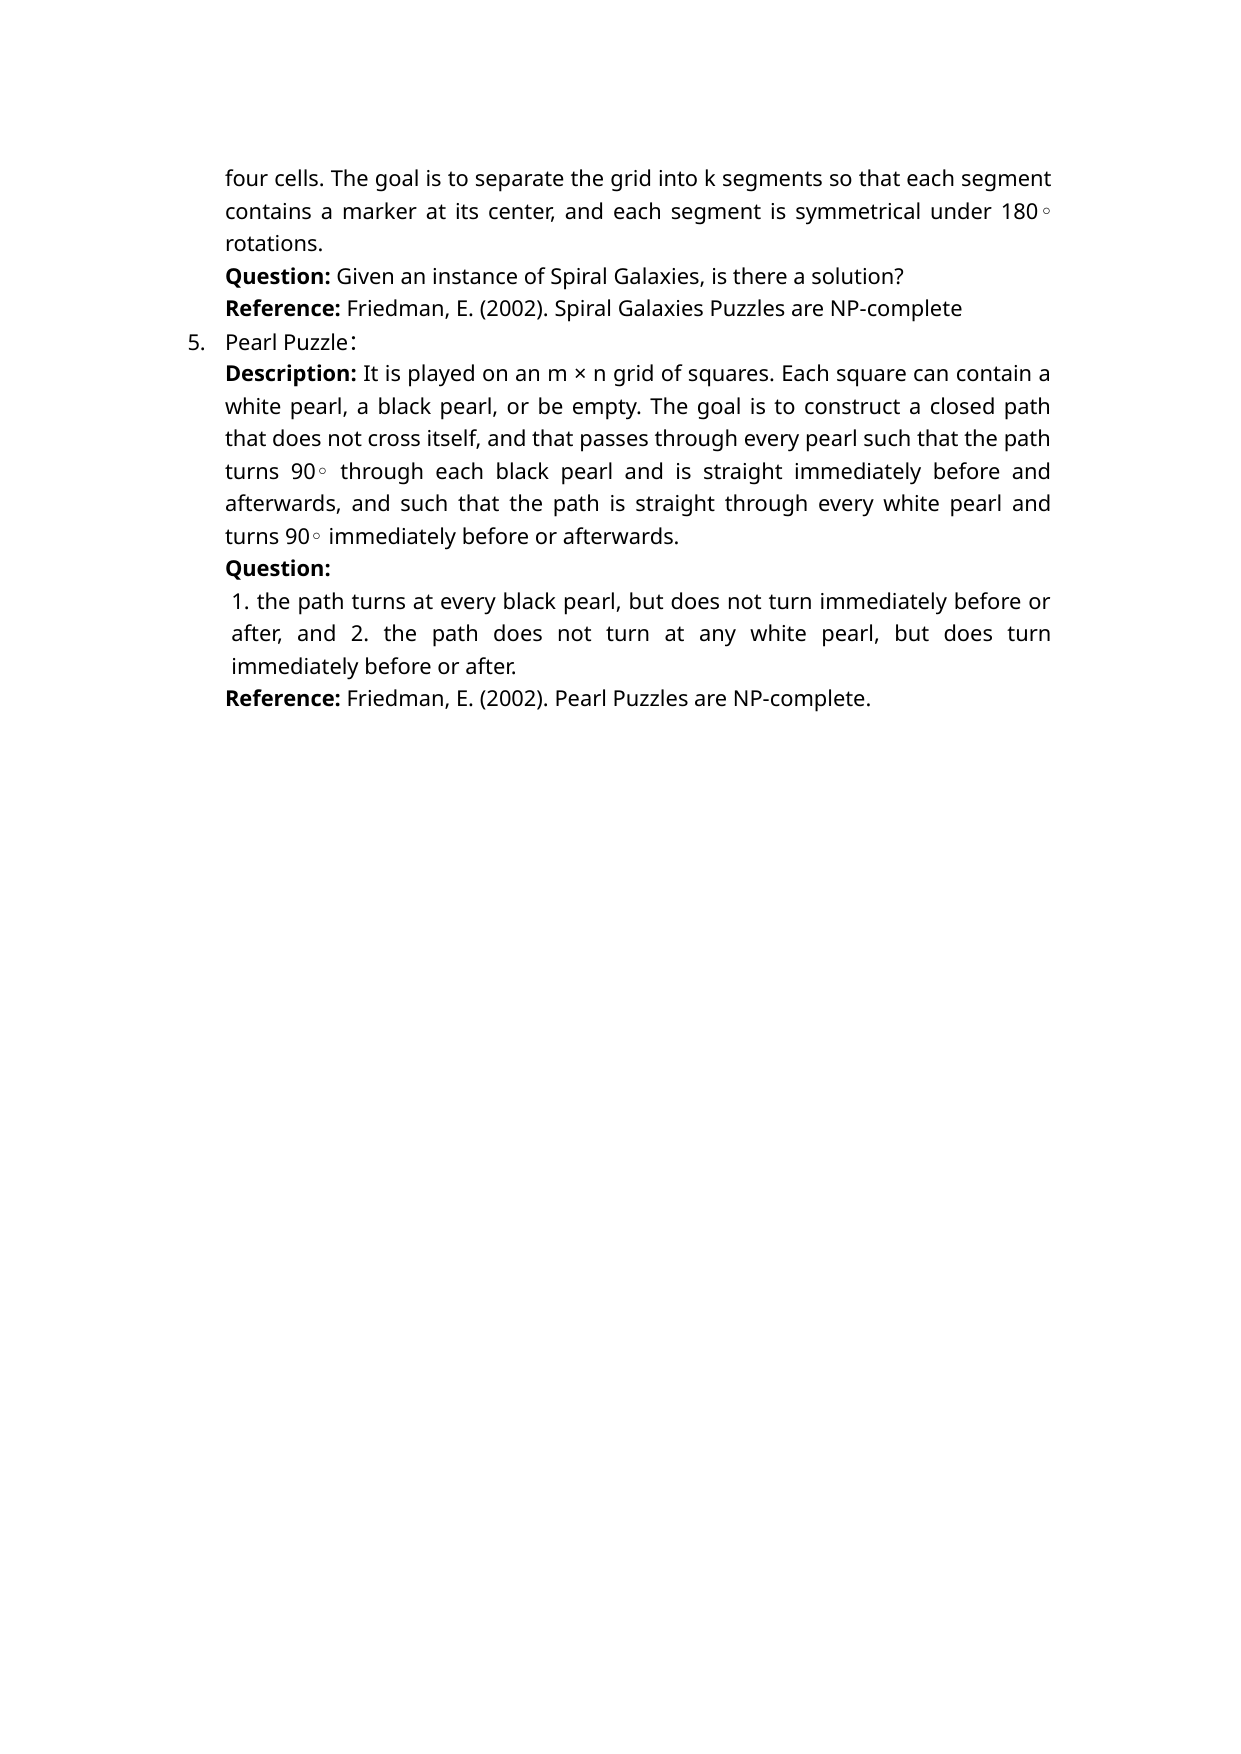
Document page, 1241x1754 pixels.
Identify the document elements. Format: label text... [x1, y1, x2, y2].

list Question: [225, 552, 1053, 584]
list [225, 162, 1053, 259]
list Pearl Puzzle： [187, 324, 1053, 357]
list Reference: Friedman, E. (2002). Spiral Galaxies Puzzles are NP-complete [225, 292, 1053, 324]
list 1. the path turns at every black pearl, but does not turn immediately before or after, and 2. the path does not turn at any white pearl, but does turn immediately before or after. [231, 584, 1053, 682]
list Description: It is played on an m × n grid of squares. Each square can contain a white pearl, a black pearl, or be empty. The goal is to construct a closed path that does not cross itself, and that passes through every pearl such that the path turns 90◦ through each black pearl and is straight immediately before and afterwards, and such that the path is straight through every white pearl and turns 90◦ immediately before or afterwards. [225, 357, 1053, 552]
list Question: Given an instance of Spiral Galaxies, is there a solution? [225, 259, 1053, 292]
list Reference: Friedman, E. (2002). Pearl Puzzles are NP-complete. [225, 682, 1053, 714]
